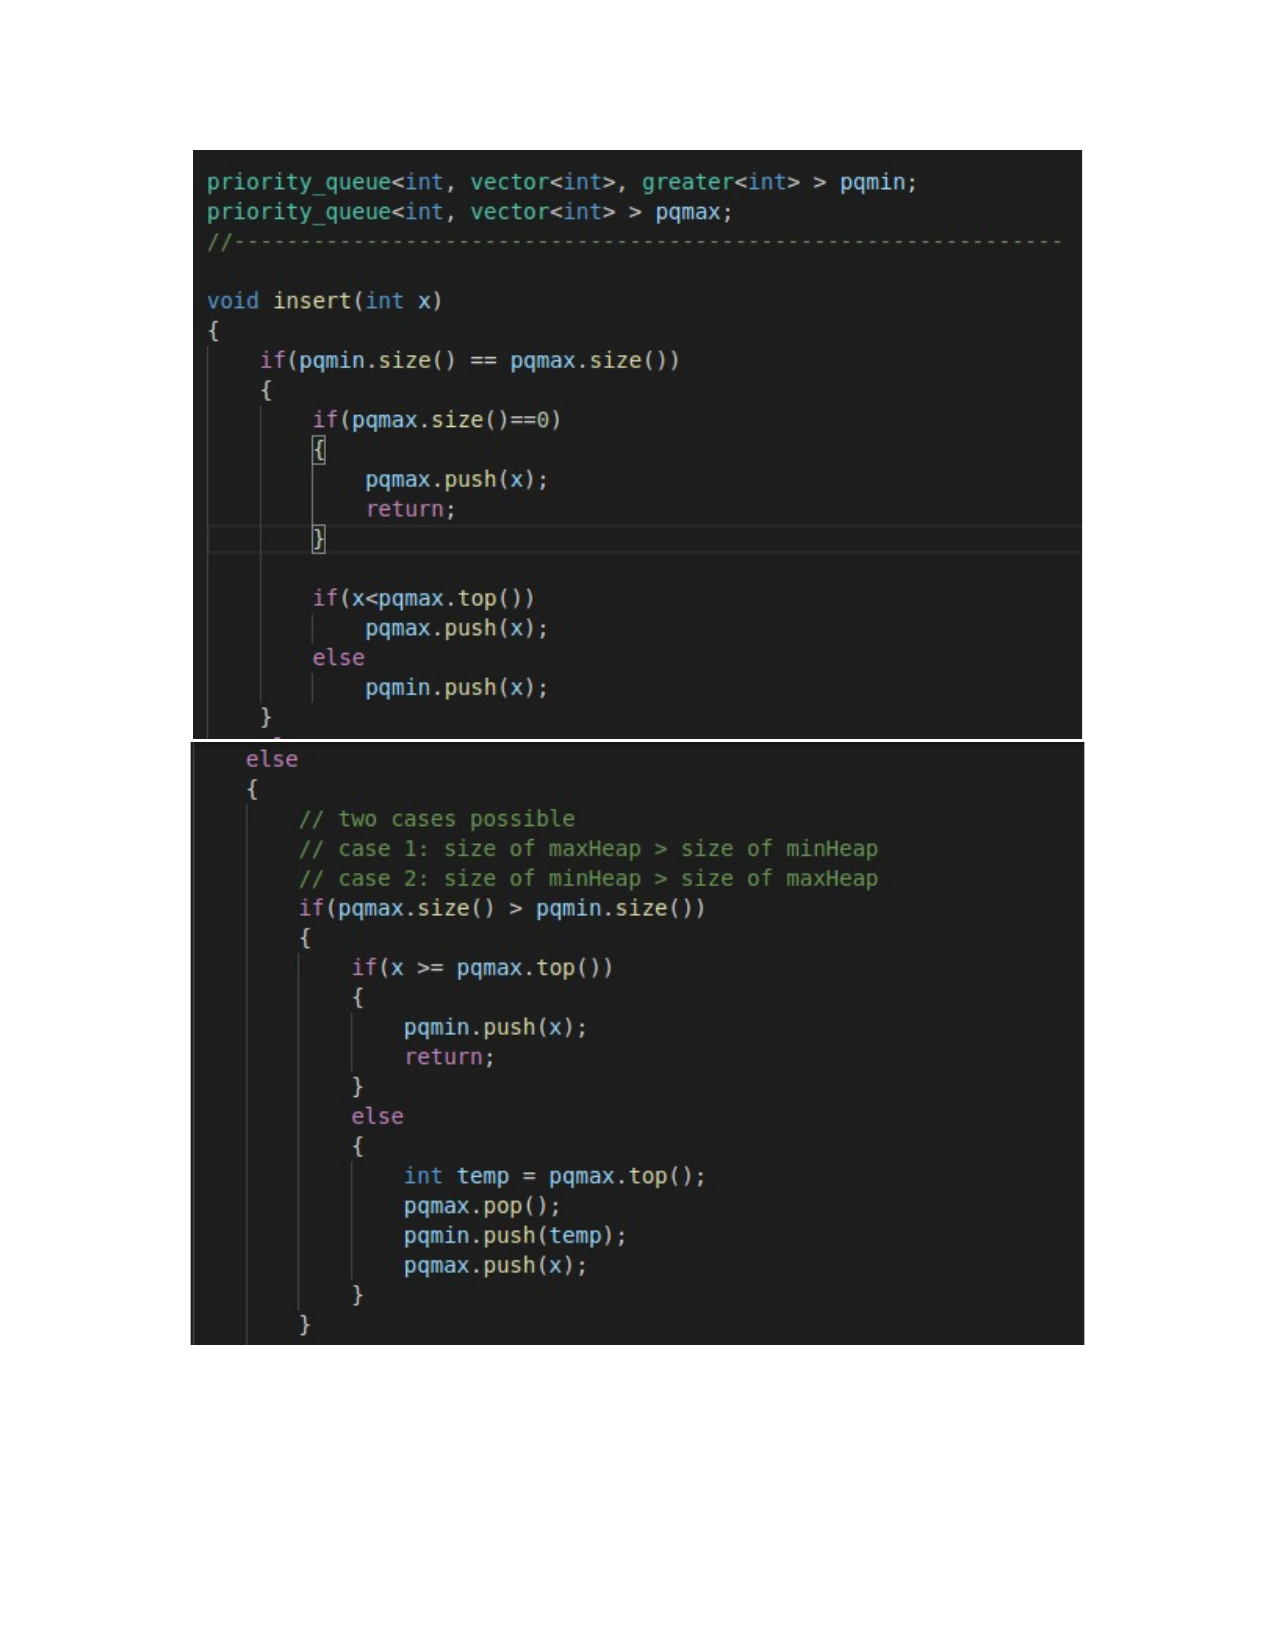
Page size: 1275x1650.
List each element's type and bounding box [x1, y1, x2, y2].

picture [193, 150, 1083, 739]
picture [190, 742, 1085, 1345]
